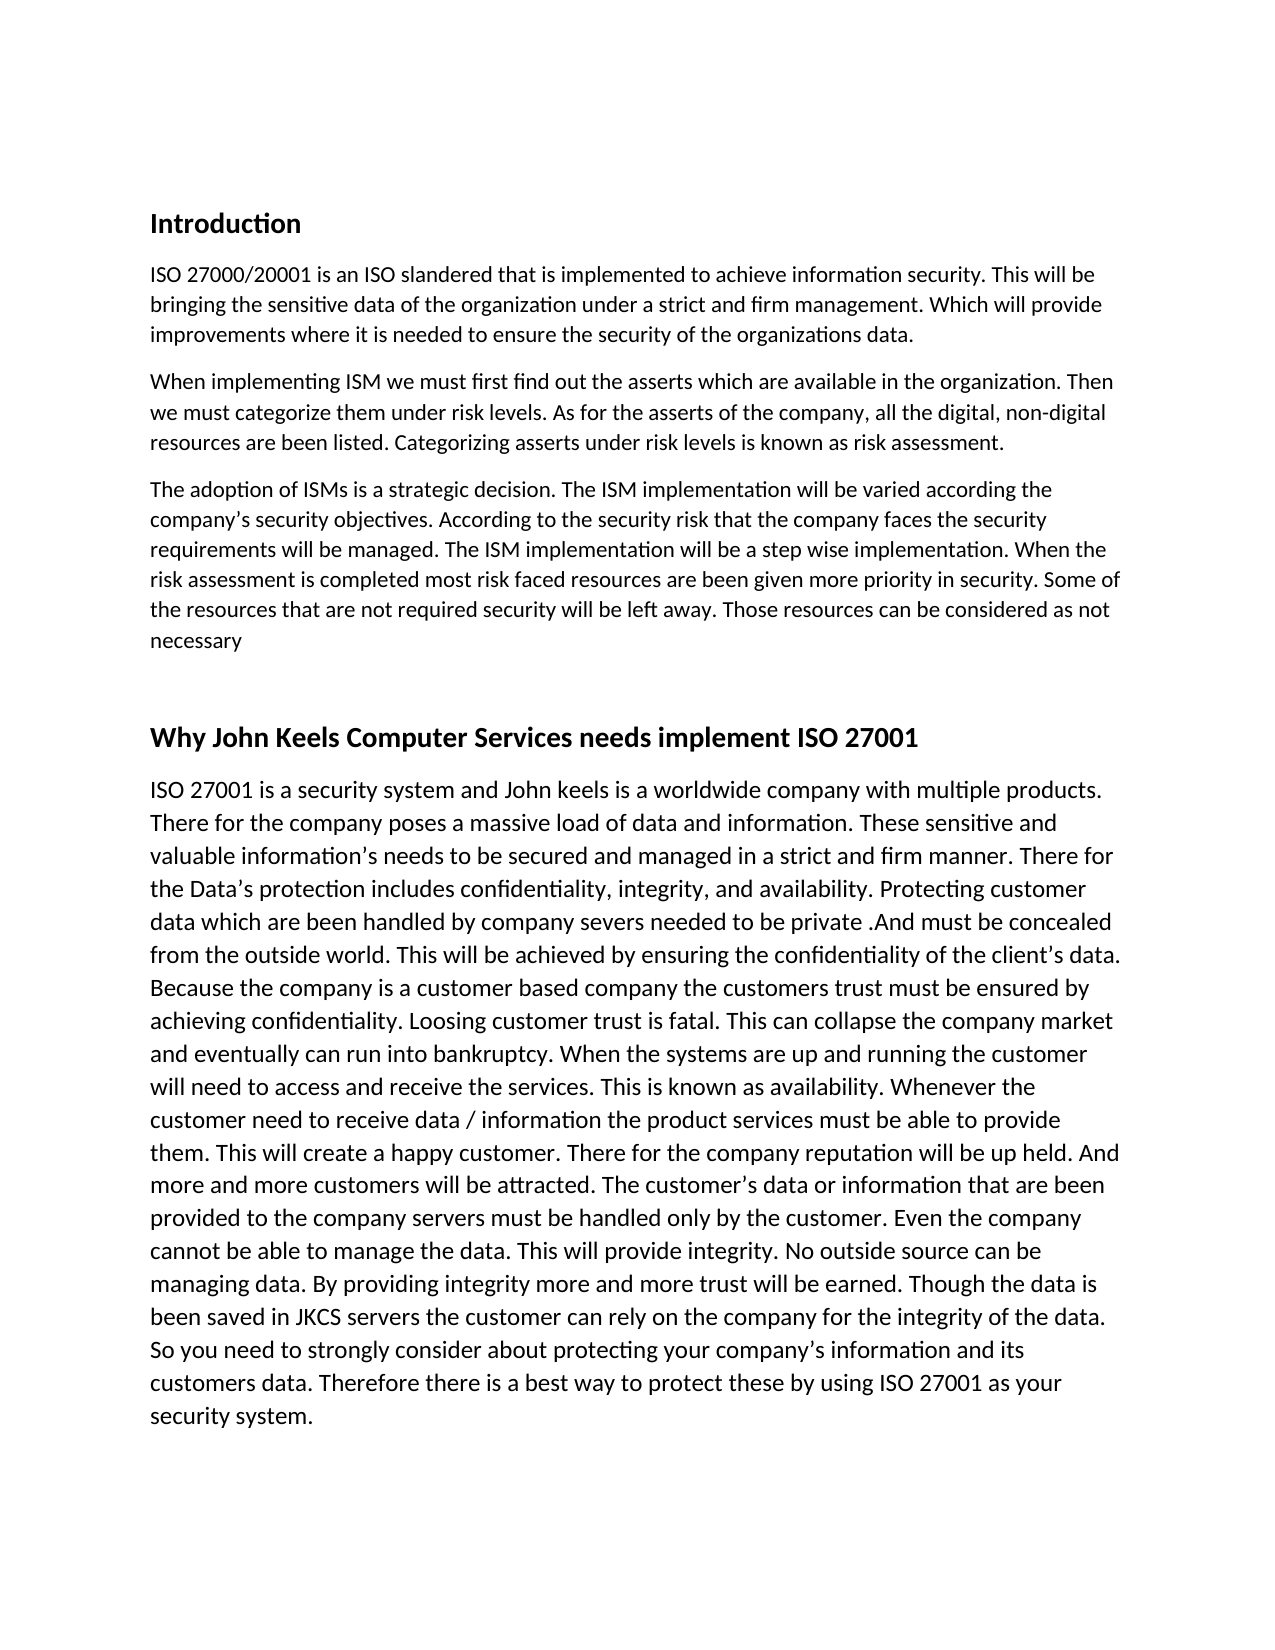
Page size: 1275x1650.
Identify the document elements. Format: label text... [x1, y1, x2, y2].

text Why John Keels Computer Services needs implement ISO 27001 [150, 719, 1125, 755]
text The adoption of ISMs is a strategic decision. The ISM implementation will be varied according the company’s security objectives. According to the security risk that the company faces the security requirements will be managed. The ISM implementation will be a step wise implementation. When the risk assessment is completed most risk faced resources are been given more priority in security. Some of the resources that are not required security will be left away. Those resources can be considered as not necessary [150, 475, 1125, 654]
text ISO 27001 is a security system and John keels is a worldwide company with multiple products. There for the company poses a massive load of data and information. These sensitive and valuable information’s needs to be secured and managed in a strict and firm manner. There for the Data’s protection includes confidentiality, integrity, and availability. Protecting customer data which are been handled by company severs needed to be private .And must be concealed from the outside world. This will be achieved by ensuring the confidentiality of the client’s data. Because the company is a customer based company the customers trust must be ensured by achieving confidentiality. Loosing customer trust is fatal. This can collapse the company market and eventually can run into bankruptcy. When the systems are up and running the customer will need to access and receive the services. This is known as availability. Whenever the customer need to receive data / information the product services must be able to provide them. This will create a happy customer. There for the company reputation will be up held. And more and more customers will be attracted. The customer’s data or information that are been provided to the company servers must be handled only by the customer. Even the company cannot be able to manage the data. This will provide integrity. No outside source can be managing data. By providing integrity more and more trust will be earned. Though the data is been saved in JKCS servers the customer can rely on the company for the integrity of the data. So you need to strongly consider about protecting your company’s information and its customers data. Therefore there is a best way to protect these by using ISO 27001 as your security system. [150, 775, 1125, 1431]
text When implementing ISM we must first find out the asserts which are available in the organization. Then we must categorize them under risk levels. As for the asserts of the company, all the digital, non-digital resources are been listed. Categorizing asserts under risk levels is known as risk assessment. [150, 367, 1125, 456]
text Introduction [150, 205, 1125, 241]
text ISO 27000/20001 is an ISO slandered that is implemented to achieve information security. This will be bringing the sensitive data of the organization under a strict and firm management. Which will provide improvements where it is needed to ensure the security of the organizations data. [150, 260, 1125, 349]
